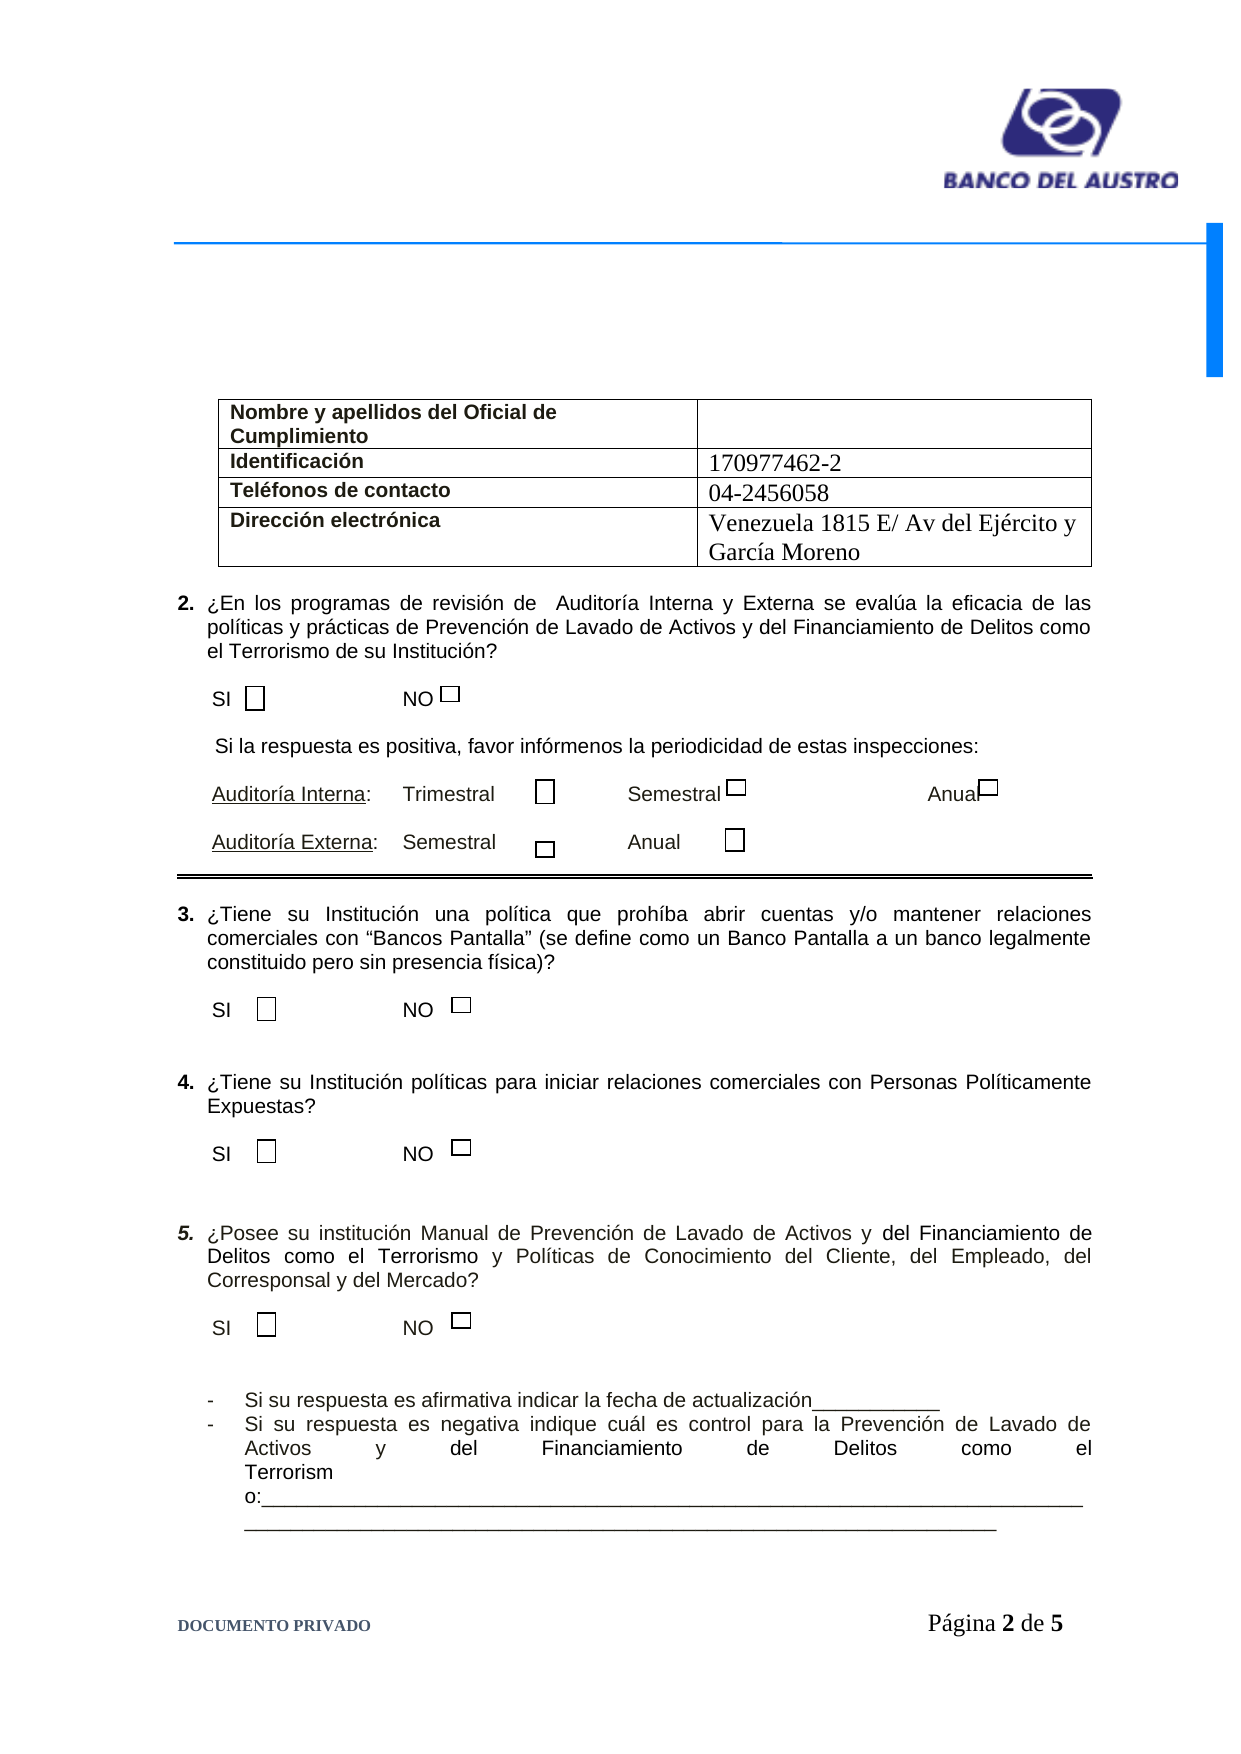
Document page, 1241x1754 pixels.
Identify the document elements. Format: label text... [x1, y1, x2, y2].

table_cell Dirección electrónica [219, 508, 697, 566]
text SI NO [212, 1316, 1092, 1340]
table_header Nombre y apellidos del Oficial de Cumplimiento [219, 400, 697, 447]
text SI NO [212, 686, 245, 710]
list ¿En los programas de revisión de Auditoría Interna y Externa se evalúa la eficacia de las políticas y prácticas de Prevención de Lavado de Activos y del Financiamiento de Delitos como el Terrorismo de su Institución? [177, 591, 1092, 662]
table_cell Identificación [219, 449, 697, 477]
text SI NO [212, 998, 1092, 1022]
table_cell Teléfonos de contacto [219, 478, 697, 507]
text SI NO [212, 1142, 1092, 1166]
picture [943, 88, 1179, 189]
table_cell 04-2456058 [698, 478, 1091, 507]
text Auditoría Interna: Trimestral Semestral Anual [212, 782, 1092, 830]
table_header [698, 400, 1091, 447]
list ¿Posee su institución Manual de Prevención de Lavado de Activos y del Financiamiento de Delitos como el Terrorismo y Políticas de Conocimiento del Cliente, del Empleado, del Corresponsal y del Mercado? [177, 1220, 1092, 1292]
text SI NO [265, 686, 1092, 710]
list ¿Tiene su Institución una política que prohíba abrir cuentas y/o mantener relaciones comerciales con “Bancos Pantalla” (se define como un Banco Pantalla a un banco legalmente constituido pero sin presencia física)? [177, 902, 1092, 974]
text Auditoría Externa: Semestral Anual [212, 830, 1092, 854]
list Si su respuesta es negativa indique cuál es control para la Prevención de Lavado de Activos y del Financiamiento de Delitos como el Terrorismo:________________________________________________________________________________________________________________________________________ [207, 1412, 1092, 1532]
table_cell Venezuela 1815 E/ Av del Ejército y García Moreno [698, 508, 1091, 566]
list Si su respuesta es afirmativa indicar la fecha de actualización___________ [207, 1388, 1092, 1412]
list ¿Tiene su Institución políticas para iniciar relaciones comerciales con Personas Políticamente Expuestas? [177, 1070, 1092, 1118]
table_cell 170977462-2 [698, 449, 1091, 477]
text Si la respuesta es positiva, favor infórmenos la periodicidad de estas inspecciones: [214, 734, 1092, 758]
